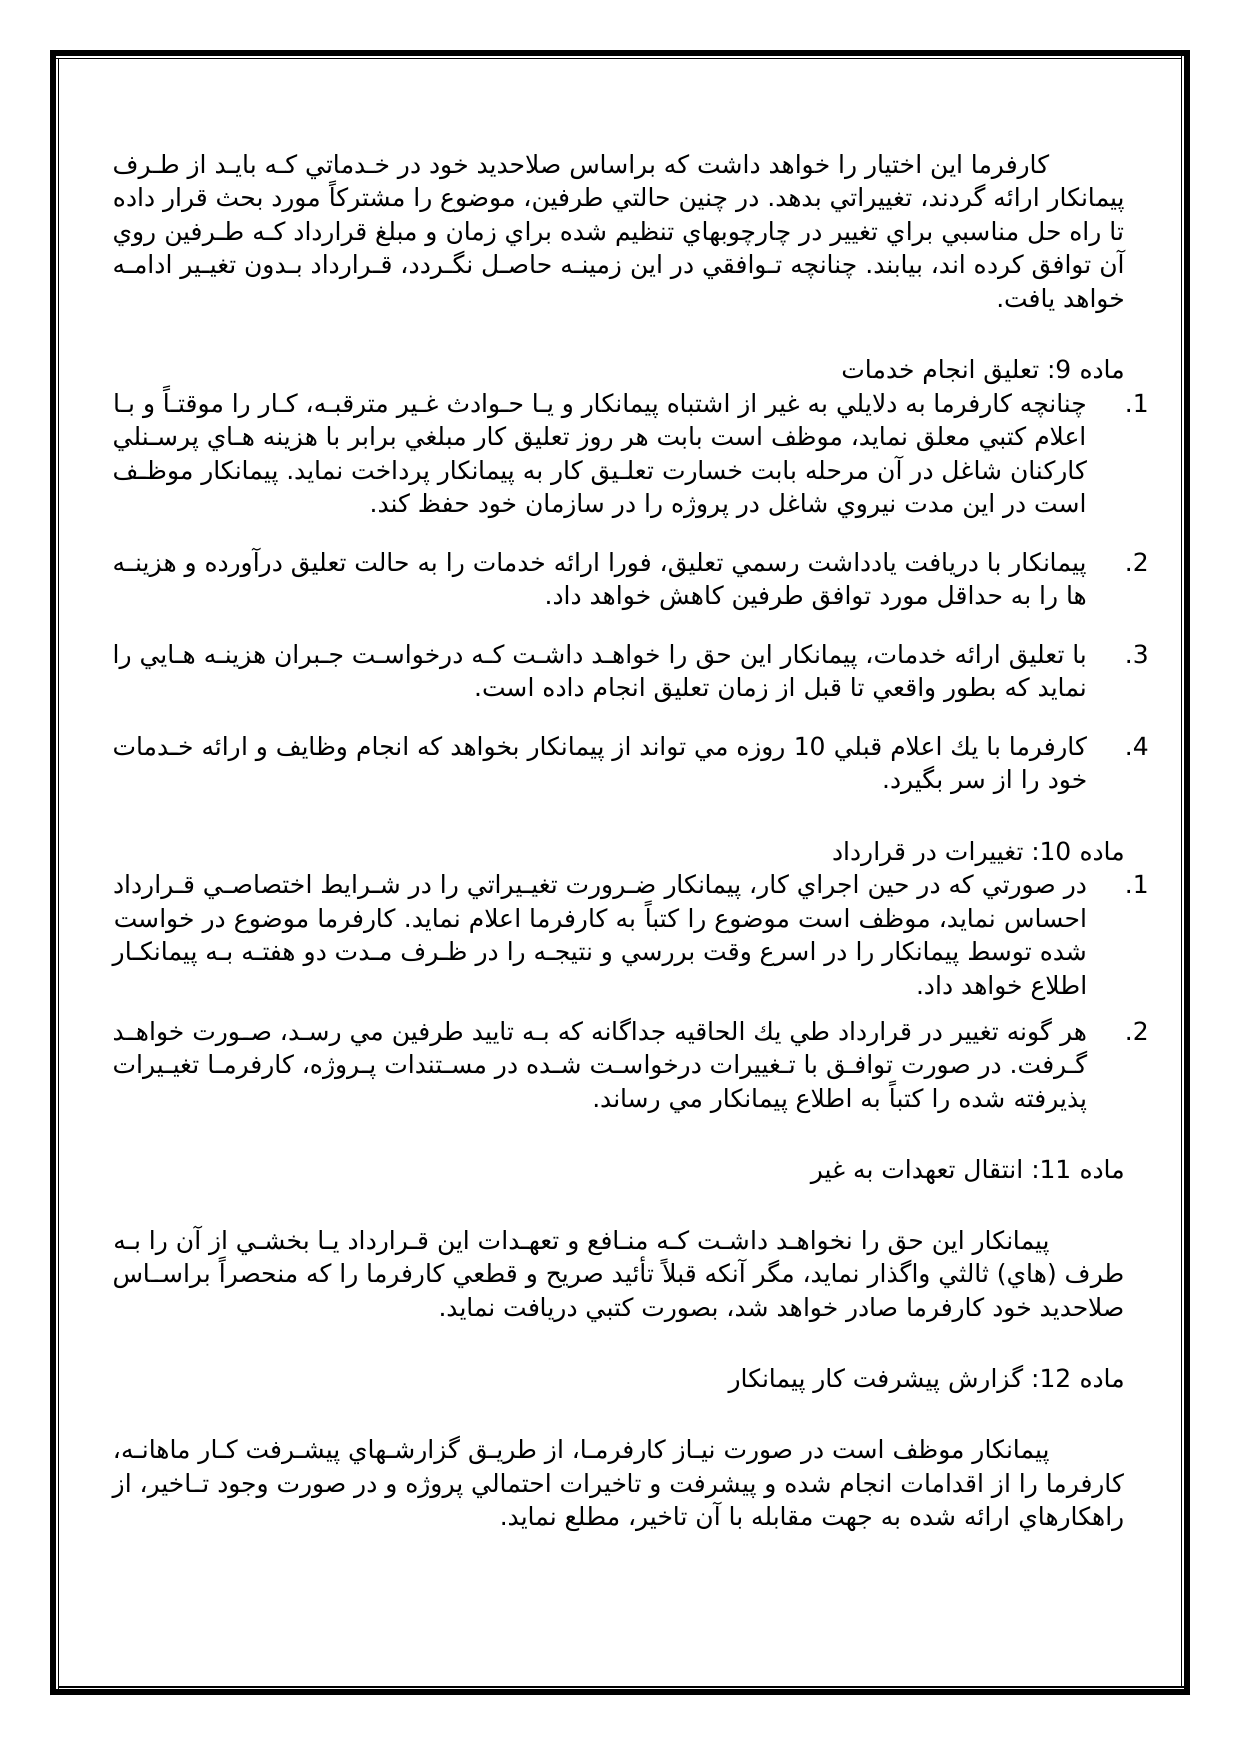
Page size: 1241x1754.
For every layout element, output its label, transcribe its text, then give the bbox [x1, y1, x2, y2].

text ماده 10: تغييرات در قرارداد [112, 837, 1125, 866]
list پیمانکار با دريافت يادداشت رسمي تعليق، فورا ارائه خدمات را به حالت تعليق درآورده و هزينه ها را به حداقل مورد توافق طرفين كاهش خواهد داد. [112, 548, 1125, 611]
text ماده 12: گزارش پيشرفت كار پیمانکار [112, 1364, 1125, 1393]
list هر گونه تغيير در قرارداد طي يك الحاقيه جداگانه كه بـه تاييد طرفين مي رسـد، صورت خواهد گـرفت. در صورت توافـق با تـغييرات درخواست شده در مستندات پروژه، كارفرما تغييرات پذيرفته شده را كتباً به اطلاع پیمانکار مي رساند. [112, 1017, 1125, 1113]
text ماده 9: تعليق انجام خدمات [112, 355, 1125, 384]
list چنانچه كارفرما به دلايلي به غير از اشتباه پیمانکار و يا حوادث غير مترقبه، كار را موقتاً و با اعلام كتبي معلق نمايد، موظف است بابت هر روز تعليق كار مبلغي برابر با هزينه هاي پرسنلي كاركنان شاغل در آن مرحله بابت خسارت تعلـيق كار به پیمانکار پرداخت نمايد. پیمانکار موظف است در اين مدت نيروي شاغل در پروژه را در سازمان خود حفظ كند. [112, 389, 1125, 518]
text پیمانکار اين حق را نخواهد داشت كه منافع و تعهدات اين قرارداد يا بخشي از آن را به طرف (هاي) ثالثي واگذار نمايد، مگر آنكه قبلاً تأئيد صريح و قطعي كارفرما را كه منحصراً براساس صلاحديد خود كارفرما صادر خواهد شد،‌ بصورت كتبي دريافت نمايد. [112, 1226, 1125, 1322]
text كارفرما اين اختيار را خواهد داشت كه براساس صلاحديد خود در خدماتي كه بايد از طرف پیمانکار ارائه گردند،‌ تغييراتي بدهد. در چنين حالتي طرفين، موضوع را مشتركاً مورد بحث قرار داده تا راه حل مناسبي براي تغيير در چارچوبهاي تنظيم شده براي زمان و مبلغ قرارداد كه طرفين روي آن توافق كرده اند، بيابند. چنانچه توافقي در اين زمينه حاصل نگردد، قرارداد بدون تغيير ادامه خواهد يافت. [112, 150, 1125, 313]
text ماده 11: انتقال تعهدات به غير [112, 1155, 1125, 1184]
text پیمانکار موظف است در صورت نیاز کارفرما، از طريق گزارشهاي پيشرفت كار ماهانه، كارفرما را از اقدامات انجام شده و پيشرفت و تاخيرات احتمالي پروژه و در صورت وجود تاخير، از راهکارهاي ارائه شده به جهت مقابله با آن تاخير، مطلع نمايد. [112, 1435, 1125, 1531]
list در صورتي كه در حين اجراي كار، پیمانکار ضرورت تغييراتي را در شرايط اختصاصي قرارداد احساس نمايد، موظف است موضوع را كتباً به كارفرما اعلام نمايد. كارفرما موضوع در خواست شده توسط پیمانکار را در اسرع وقت بررسي و نتيجه را در ظرف مدت دو هفته به پیمانکار اطلاع خواهد داد. [112, 870, 1125, 1000]
list كارفرما با يك اعلام قبلي 10 روزه مي تواند از پیمانکار بخواهد كه انجام وظايف و ارائه خدمات خود را از سر بگيرد. [112, 732, 1125, 795]
list با تعليق ارائه خدمات، پیمانکار اين حق را خواهد داشت كه درخواست جبران هزينه هايي را نمايد كه بطور واقعي تا قبل از زمان تعليق انجام داده است. [112, 640, 1125, 703]
